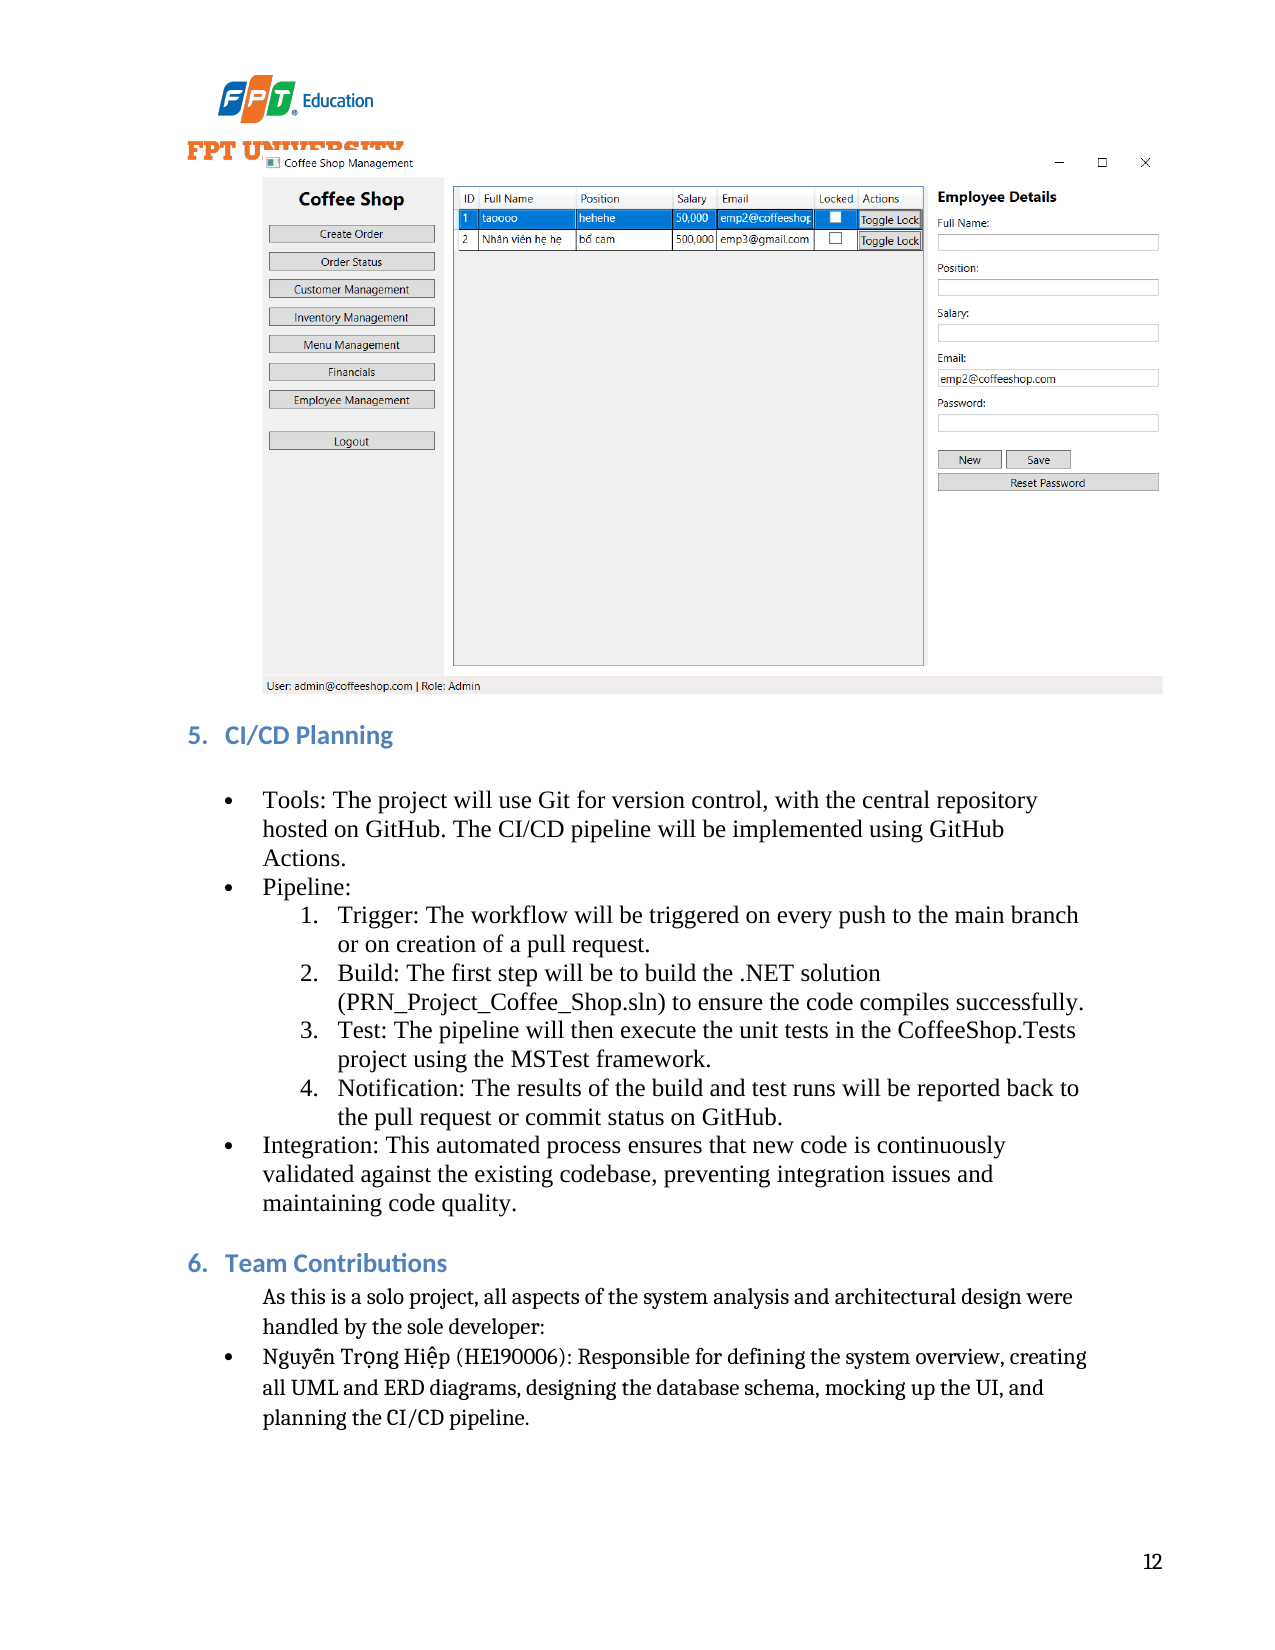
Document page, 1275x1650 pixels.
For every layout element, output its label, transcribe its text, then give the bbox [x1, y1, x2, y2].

list Notification: The results of the build and test runs will be reported back to the pull request or commit status on GitHub. [300, 1073, 1087, 1130]
list Test: The pipeline will then execute the unit tests in the CoffeeShop.Tests project using the MSTest framework. [300, 1015, 1087, 1073]
subtitle CI/CD Planning [187, 718, 1087, 751]
list Trigger: The workflow will be triggered on every push to the main branch or on creation of a pull request. [300, 900, 1087, 958]
list Tools: The project will use Git for version control, with the central repository hosted on GitHub. The CI/CD pipeline will be implemented using GitHub Actions. [225, 785, 1087, 872]
list Pipeline: [225, 872, 1087, 900]
subtitle Team Contributions [187, 1246, 1087, 1279]
list Nguyễn Trọng Hiệp (HE190006): Responsible for defining the system overview, creating all UML and ERD diagrams, designing the database schema, mocking up the UI, and planning the CI/CD pipeline. [225, 1344, 1087, 1431]
list Build: The first step will be to build the .NET solution (PRN_Project_Coffee_Shop.sln) to ensure the code compiles successfully. [300, 958, 1087, 1015]
list Integration: This automated process ensures that new code is continuously validated against the existing codebase, preventing integration issues and maintaining code quality. [225, 1130, 1087, 1217]
list As this is a solo project, all aspects of the system analysis and architectural design were handled by the sole developer: [262, 1284, 1087, 1340]
picture [187, 75, 1163, 694]
